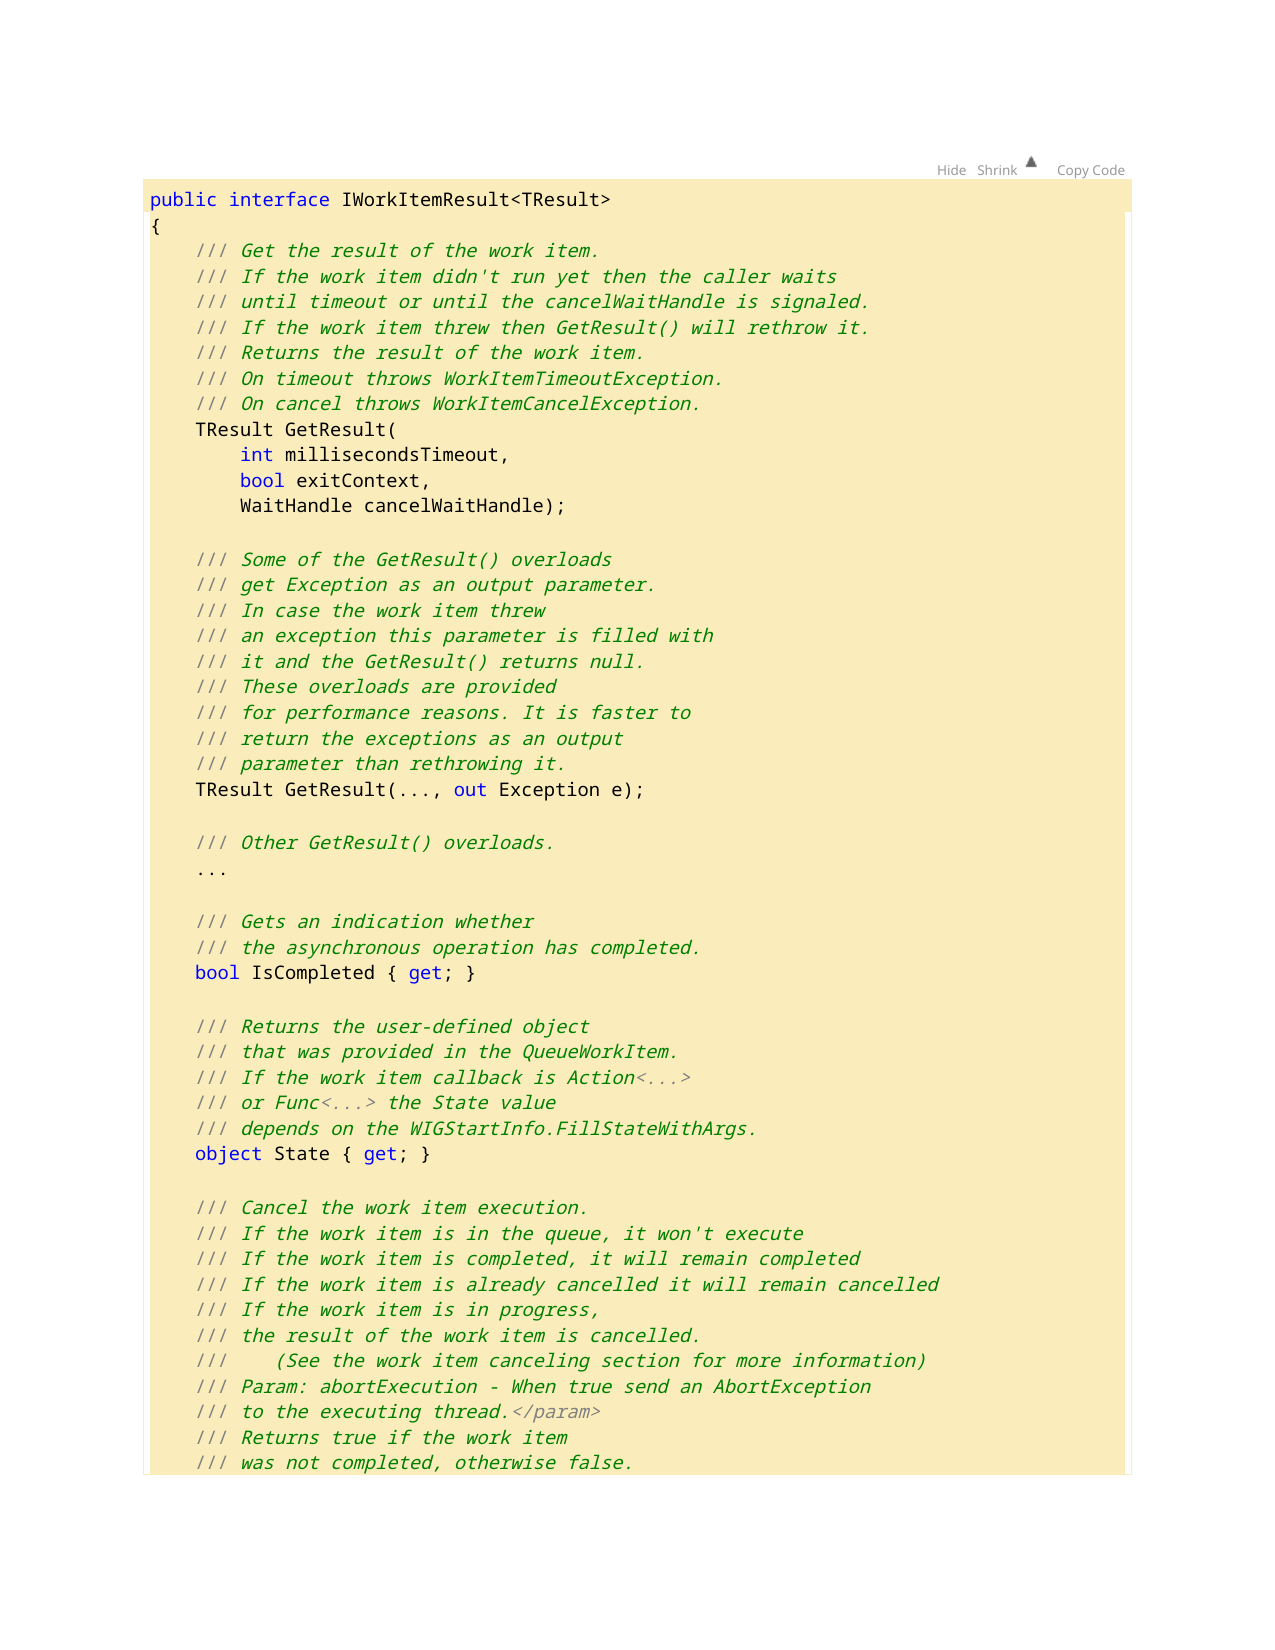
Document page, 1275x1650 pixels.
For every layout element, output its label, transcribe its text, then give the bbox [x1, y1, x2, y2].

text /// Cancel the work item execution. [150, 1194, 1125, 1220]
text ... [150, 855, 1125, 881]
picture [1021, 150, 1047, 176]
text /// for performance reasons. It is faster to [150, 699, 1125, 725]
text /// that was provided in the QueueWorkItem. [150, 1039, 1125, 1064]
text /// Param: abortExecution - When true send an AbortException [150, 1373, 1125, 1398]
text /// the asynchronous operation has completed. [150, 934, 1125, 959]
text /// These overloads are provided [150, 674, 1125, 699]
text TResult GetResult( [150, 416, 1125, 442]
text /// return the exceptions as an output [150, 725, 1125, 750]
text /// the result of the work item is cancelled. [150, 1322, 1125, 1347]
text int millisecondsTimeout, [150, 442, 1125, 467]
text /// until timeout or until the cancelWaitHandle is signaled. [150, 288, 1125, 314]
text /// parameter than rethrowing it. [150, 750, 1125, 776]
text /// (See the work item canceling section for more information) [150, 1347, 1125, 1373]
text /// On timeout throws WorkItemTimeoutException. [150, 365, 1125, 391]
text object State { get; } [150, 1141, 1125, 1166]
text /// get Exception as an output parameter. [150, 572, 1125, 597]
text /// In case the work item threw [150, 597, 1125, 623]
text /// If the work item is in progress, [150, 1296, 1125, 1322]
text WaitHandle cancelWaitHandle); [150, 493, 1125, 518]
text bool IsCompleted { get; } [150, 959, 1125, 985]
text /// Returns the result of the work item. [150, 339, 1125, 365]
text /// If the work item threw then GetResult() will rethrow it. [150, 314, 1125, 339]
text /// If the work item is in the queue, it won't execute [150, 1220, 1125, 1245]
text /// Other GetResult() overloads. [150, 829, 1125, 855]
text bool exitContext, [150, 467, 1125, 493]
text /// Get the result of the work item. [150, 237, 1125, 263]
text /// to the executing thread.</param> [150, 1398, 1125, 1424]
text { [150, 212, 1125, 237]
text /// depends on the WIGStartInfo.FillStateWithArgs. [150, 1115, 1125, 1141]
text /// it and the GetResult() returns null. [150, 648, 1125, 674]
text /// If the work item callback is Action<...> [150, 1064, 1125, 1090]
text /// If the work item is already cancelled it will remain cancelled [150, 1271, 1125, 1296]
text public interface IWorkItemResult<TResult> [144, 180, 1131, 212]
text /// Returns true if the work item [150, 1424, 1125, 1449]
text /// Returns the user-defined object [150, 1013, 1125, 1039]
text /// was not completed, otherwise false. [150, 1449, 1125, 1474]
text /// If the work item is completed, it will remain completed [150, 1245, 1125, 1271]
text /// an exception this parameter is filled with [150, 623, 1125, 648]
text /// Some of the GetResult() overloads [150, 546, 1125, 572]
text /// or Func<...> the State value [150, 1090, 1125, 1115]
text Hide Shrink Copy Code [150, 150, 1125, 179]
text /// If the work item didn't run yet then the caller waits [150, 263, 1125, 288]
text /// Gets an indication whether [150, 908, 1125, 934]
text /// On cancel throws WorkItemCancelException. [150, 391, 1125, 416]
text TResult GetResult(..., out Exception e); [150, 776, 1125, 801]
